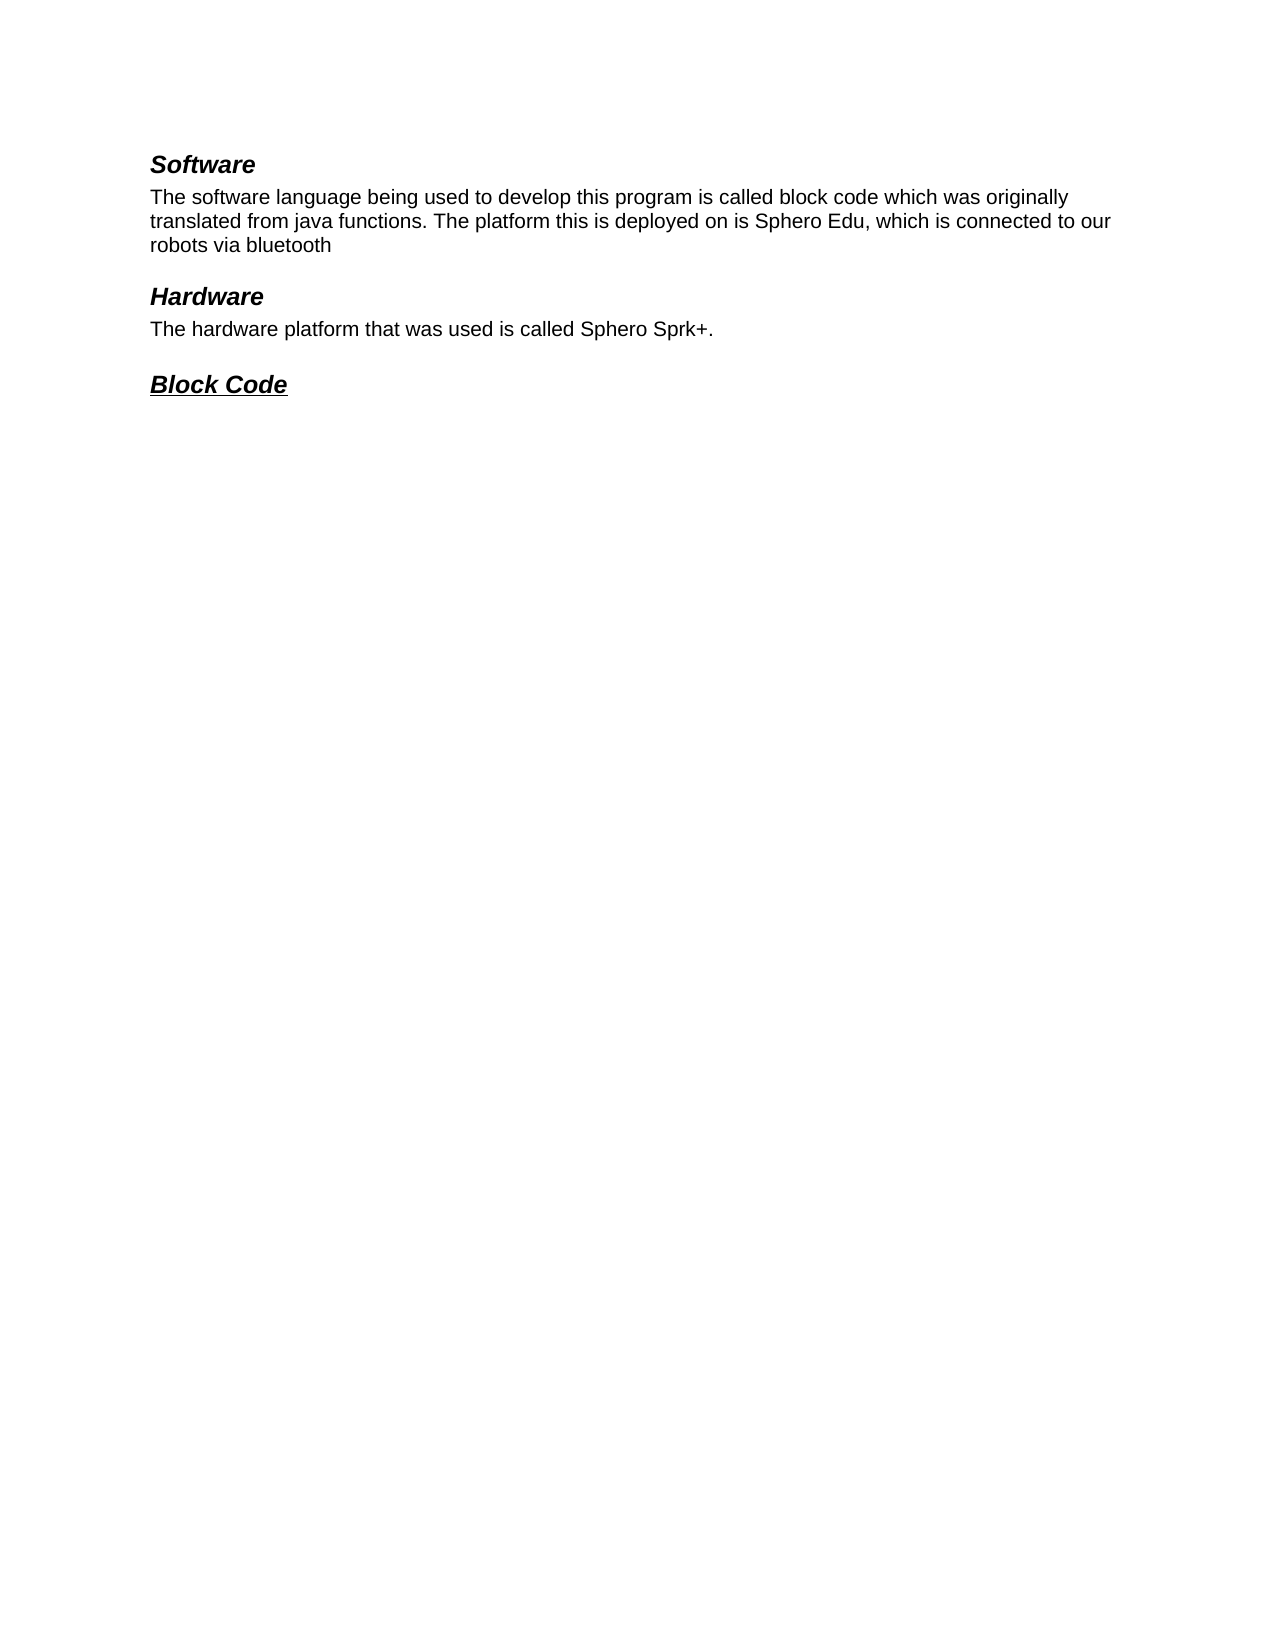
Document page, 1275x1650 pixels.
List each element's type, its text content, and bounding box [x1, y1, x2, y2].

text The hardware platform that was used is called Sphero Sprk+. [150, 317, 1125, 341]
text Block Code [150, 369, 1125, 398]
subtitle Software [150, 150, 1125, 179]
text The software language being used to develop this program is called block code which was originally translated from java functions. The platform this is deployed on is Sphero Edu, which is connected to our robots via bluetooth [150, 185, 1125, 257]
subtitle Hardware [150, 282, 1125, 311]
